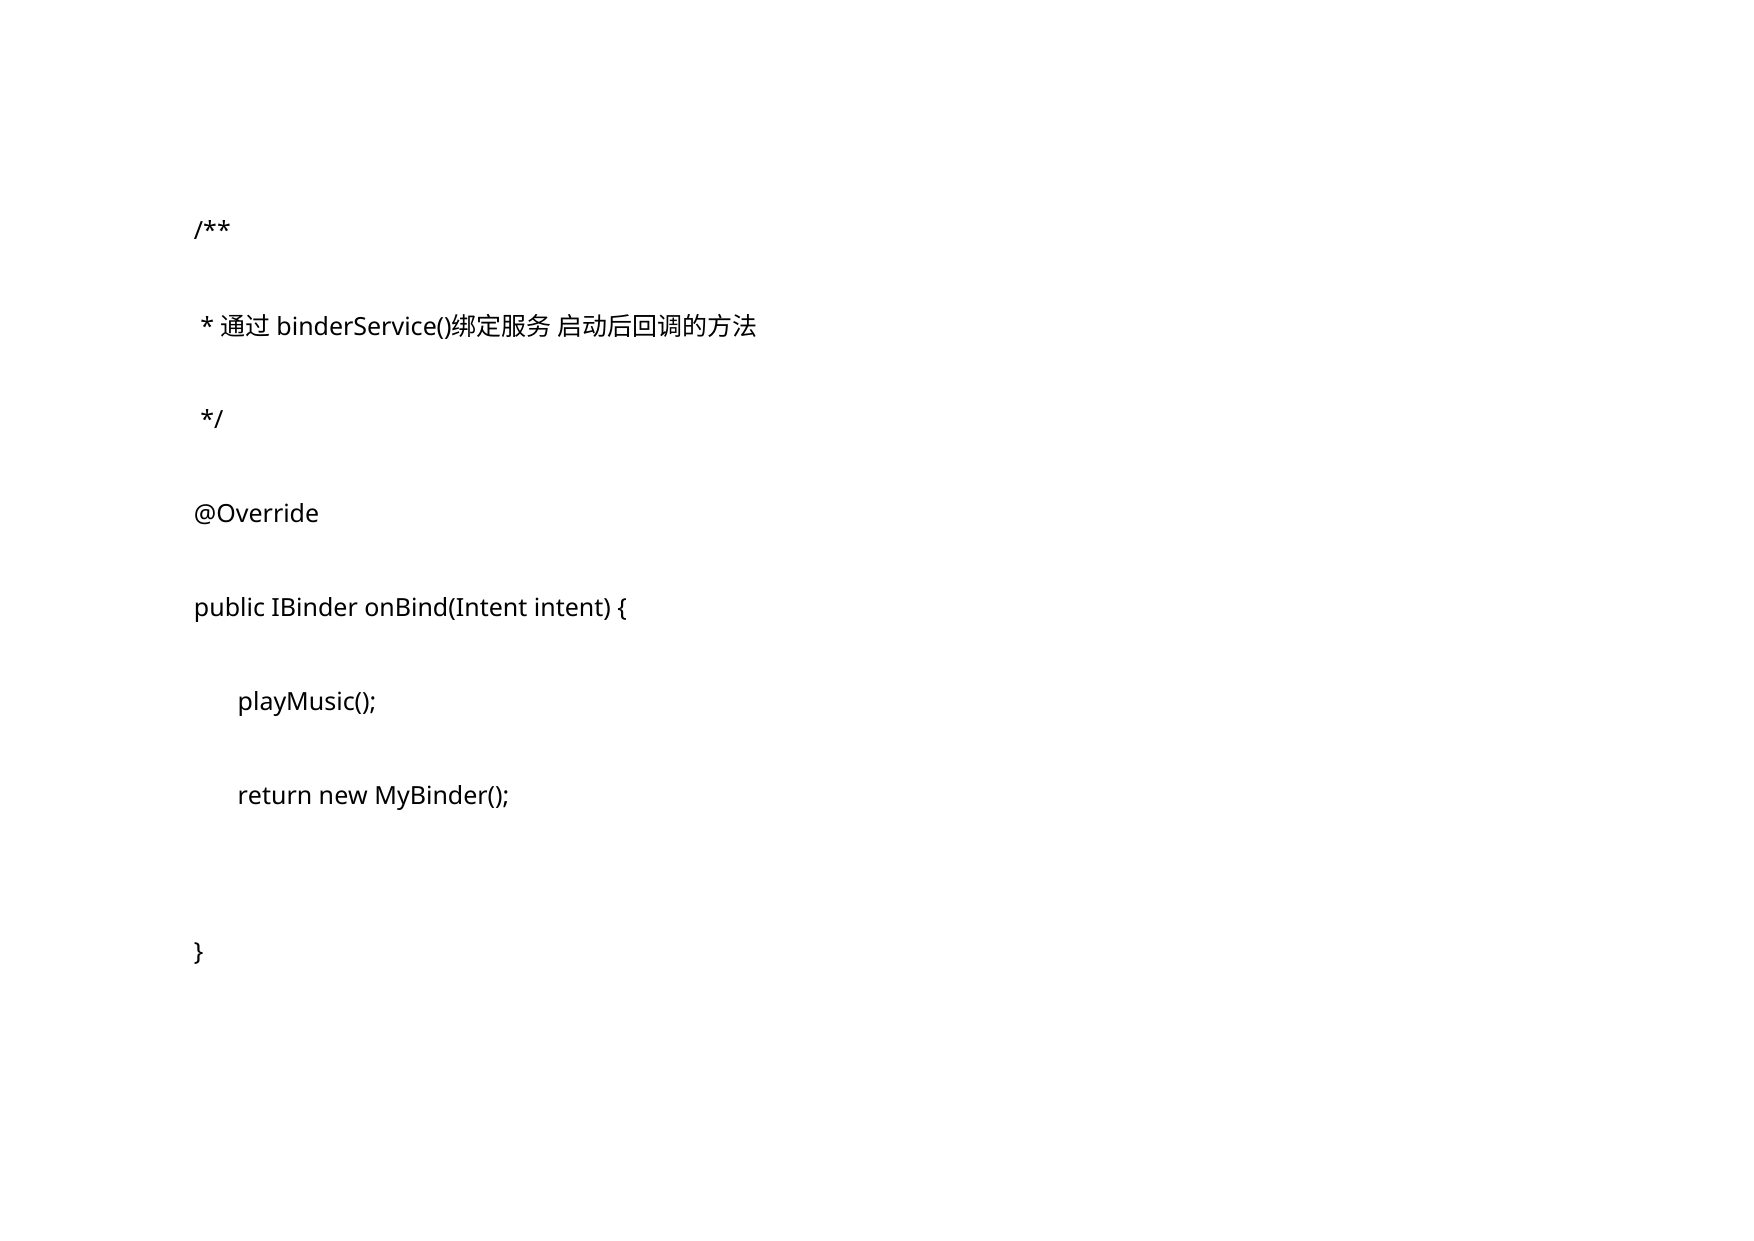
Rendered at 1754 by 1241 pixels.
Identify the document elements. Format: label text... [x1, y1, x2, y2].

text } [150, 918, 1604, 983]
text */ [150, 386, 1604, 451]
text playMusic(); [150, 668, 1604, 733]
text @Override [150, 480, 1604, 545]
text public IBinder onBind(Intent intent) { [150, 574, 1604, 639]
text return new MyBinder(); [150, 763, 1604, 828]
text * 通过 binderService()绑定服务 启动后回调的方法 [150, 292, 1604, 357]
text /** [150, 198, 1604, 263]
